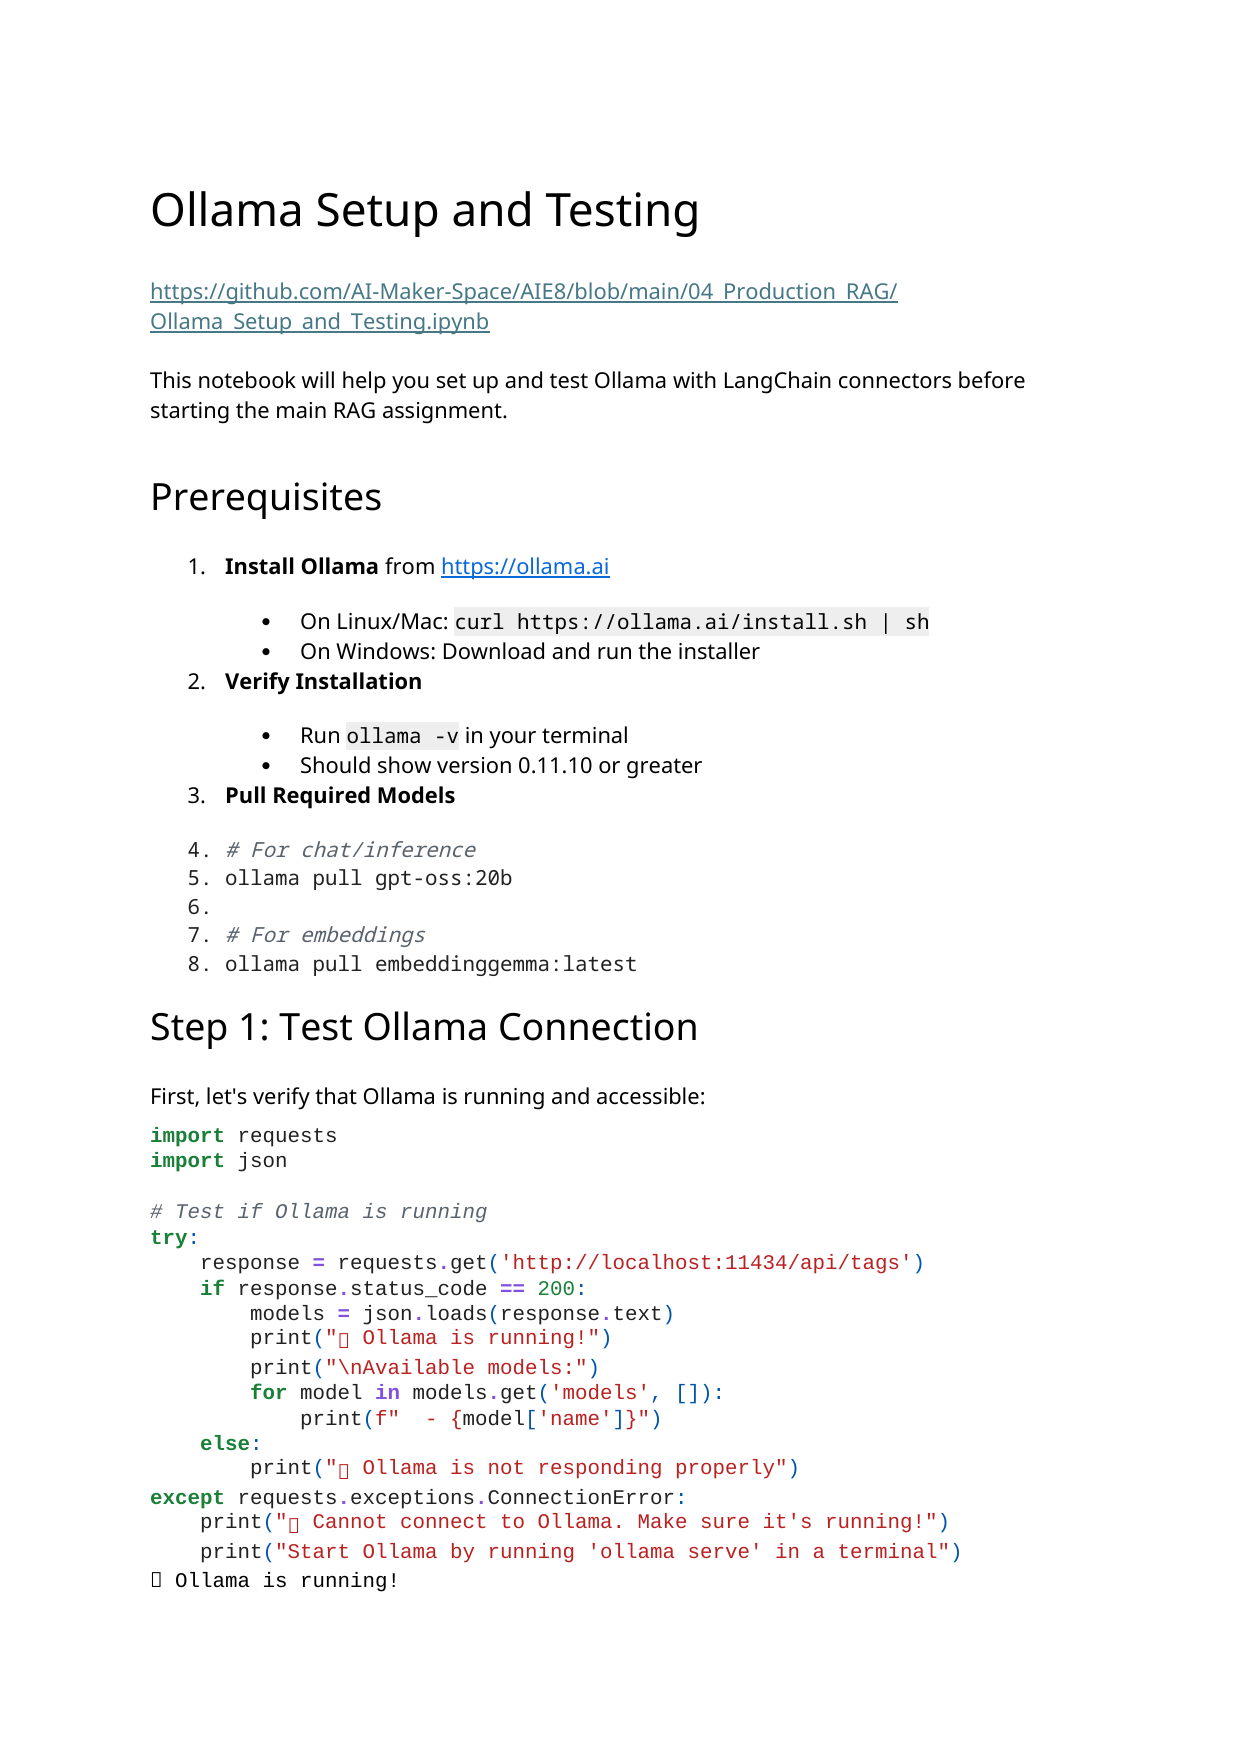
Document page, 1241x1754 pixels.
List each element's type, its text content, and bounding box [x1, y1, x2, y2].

list Run ollama -v in your terminal [262, 721, 1090, 750]
list Should show version 0.11.10 or greater [262, 750, 1090, 780]
text ✅ Ollama is running! [150, 1565, 1090, 1593]
text else: [150, 1431, 1090, 1457]
text # Test if Ollama is running [150, 1199, 1090, 1225]
list ollama pull embeddinggemma:latest [187, 949, 1090, 977]
text for model in models.get('models', []): [150, 1381, 1090, 1406]
text print("✅ Ollama is running!") [150, 1327, 1090, 1355]
text if response.status_code == 200: [150, 1276, 1090, 1301]
text response = requests.get('http://localhost:11434/api/tags') [150, 1250, 1090, 1276]
list Verify Installation [187, 666, 1090, 696]
text print("❌ Ollama is not responding properly") [150, 1457, 1090, 1485]
text print("Start Ollama by running 'ollama serve' in a terminal") [150, 1539, 1090, 1565]
list On Windows: Download and run the installer [262, 636, 1090, 666]
text print("\nAvailable models:") [150, 1355, 1090, 1381]
text Prerequisites [150, 470, 1090, 521]
text print(f" - {model['name']}") [150, 1406, 1090, 1431]
list ollama pull gpt-oss:20b [187, 863, 1090, 892]
text models = json.loads(response.text) [150, 1301, 1090, 1327]
text try: [150, 1225, 1090, 1250]
text except requests.exceptions.ConnectionError: [150, 1485, 1090, 1511]
list On Linux/Mac: curl https://ollama.ai/install.sh | sh [262, 606, 1090, 636]
text import json [150, 1149, 1090, 1174]
list Pull Required Models [187, 780, 1090, 810]
list # For embeddings [187, 920, 1090, 949]
text Ollama Setup and Testing [150, 177, 1090, 239]
text Step 1: Test Ollama Connection [150, 1000, 1090, 1051]
text First, let's verify that Ollama is running and accessible: [150, 1081, 1090, 1111]
text print("❌ Cannot connect to Ollama. Make sure it's running!") [150, 1511, 1090, 1539]
list Install Ollama from https://ollama.ai [187, 551, 1090, 581]
text https://github.com/AI-Maker-Space/AIE8/blob/main/04_Production_RAG/Ollama_Setup_and_Testing.ipynb This notebook will help you set up and test Ollama with LangChain connectors before starting the main RAG assignment. [150, 276, 1090, 425]
text import requests [150, 1123, 1090, 1149]
list # For chat/inference [187, 835, 1090, 863]
